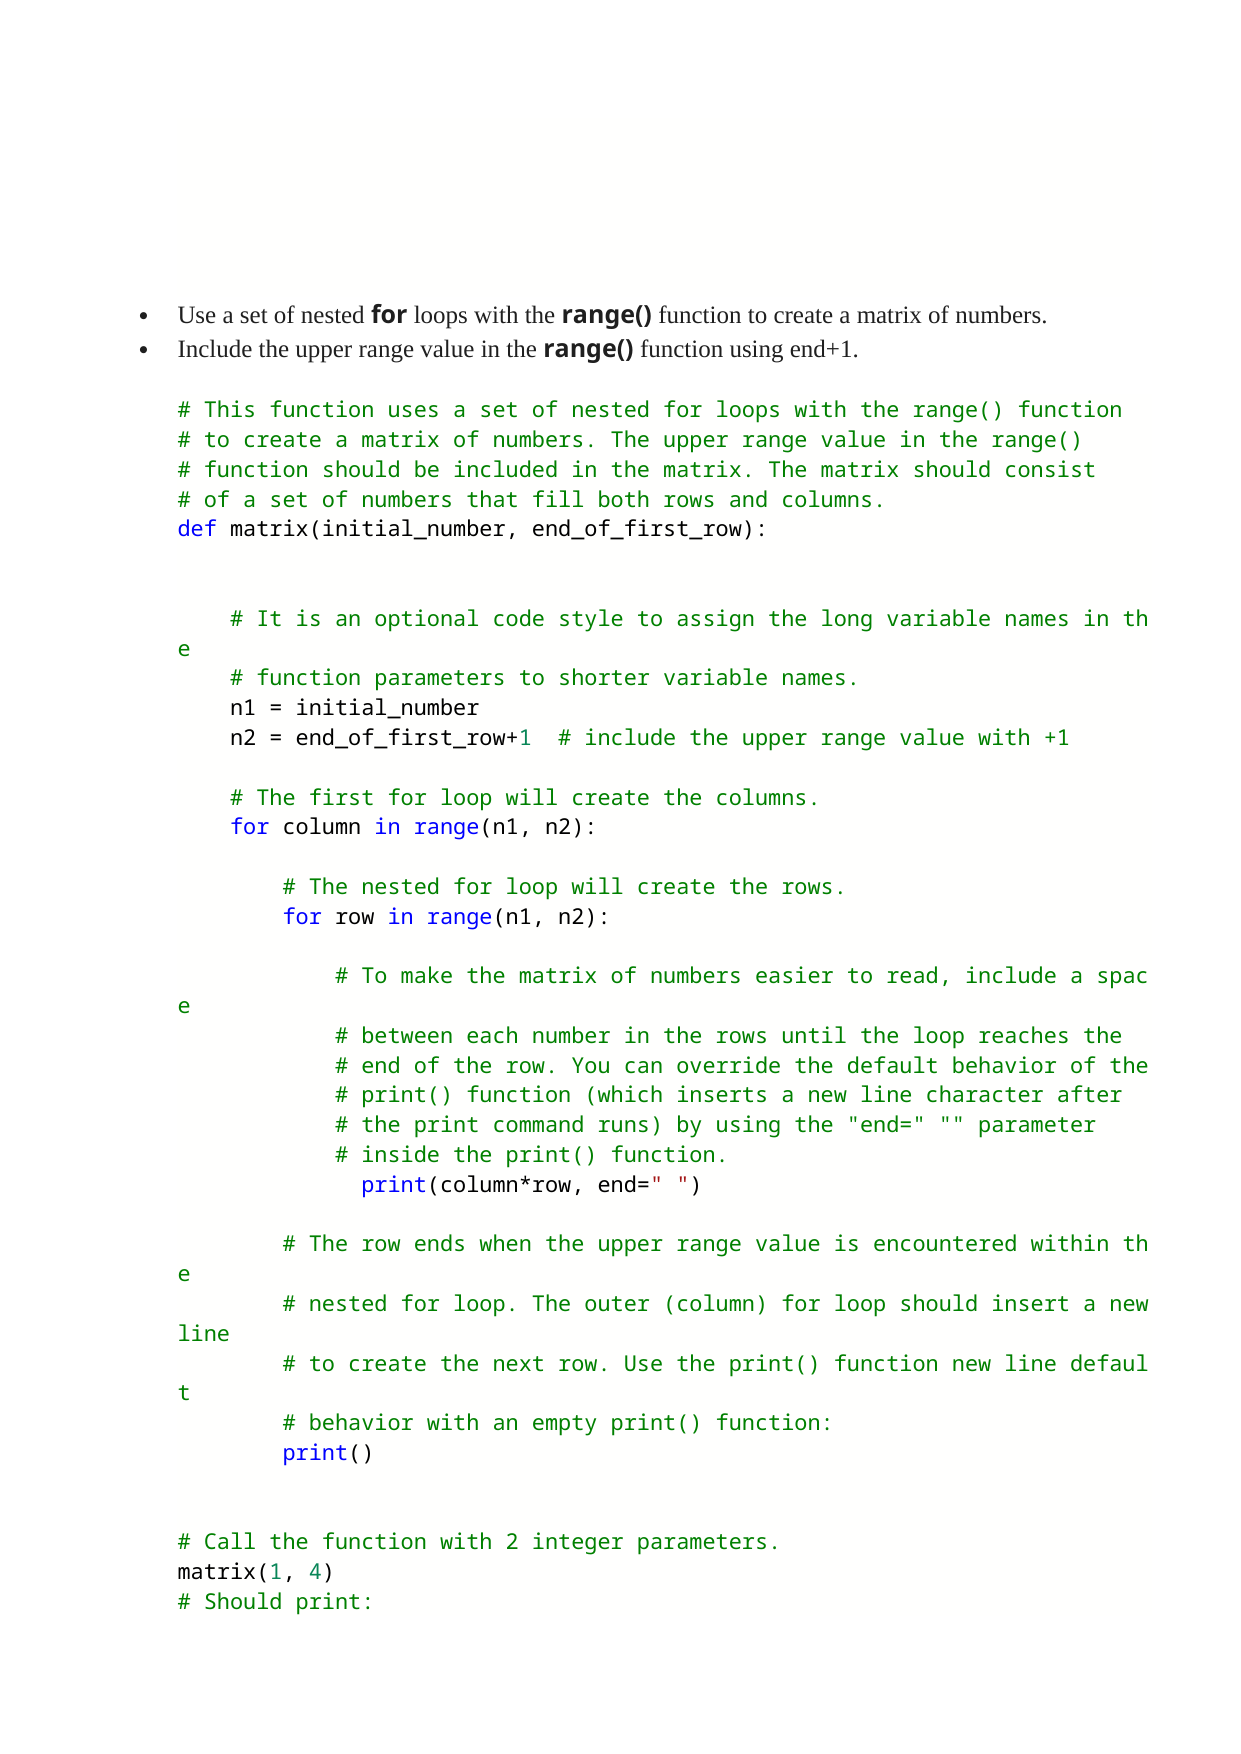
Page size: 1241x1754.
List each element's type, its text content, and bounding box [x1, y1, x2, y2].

text # function should be included in the matrix. The matrix should consist [177, 454, 1152, 483]
text print() [177, 1437, 1152, 1467]
text # This function uses a set of nested for loops with the range() function [177, 394, 1152, 424]
list Use a set of nested for loops with the range() function to create a matrix of numbers. [140, 297, 1152, 331]
text n1 = initial_number [177, 692, 1152, 722]
text # between each number in the rows until the loop reaches the [177, 1020, 1152, 1049]
text def matrix(initial_number, end_of_first_row): [177, 513, 1152, 543]
text # of a set of numbers that fill both rows and columns. [177, 483, 1152, 513]
text # inside the print() function. [177, 1139, 1152, 1169]
text n2 = end_of_first_row+1 # include the upper range value with +1 [177, 722, 1152, 752]
text # The nested for loop will create the rows. [177, 871, 1152, 901]
text for column in range(n1, n2): [177, 811, 1152, 841]
text # Should print: [177, 1586, 1152, 1616]
text # to create the next row. Use the print() function new line default [177, 1347, 1152, 1407]
text # the print command runs) by using the "end=" "" parameter [177, 1109, 1152, 1139]
text for row in range(n1, n2): [177, 901, 1152, 930]
text # behavior with an empty print() function: [177, 1407, 1152, 1437]
text matrix(1, 4) [177, 1556, 1152, 1586]
text # The row ends when the upper range value is encountered within the [177, 1228, 1152, 1288]
text # print() function (which inserts a new line character after [177, 1079, 1152, 1109]
text # To make the matrix of numbers easier to read, include a space [177, 960, 1152, 1020]
text # It is an optional code style to assign the long variable names in the [177, 603, 1152, 662]
text # function parameters to shorter variable names. [177, 662, 1152, 692]
text # nested for loop. The outer (column) for loop should insert a new line [177, 1288, 1152, 1347]
text # end of the row. You can override the default behavior of the [177, 1049, 1152, 1079]
text # The first for loop will create the columns. [177, 781, 1152, 811]
list Include the upper range value in the range() function using end+1. [140, 331, 1152, 365]
text # Call the function with 2 integer parameters. [177, 1526, 1152, 1556]
text print(column*row, end=" ") [177, 1169, 1152, 1198]
text # to create a matrix of numbers. The upper range value in the range() [177, 424, 1152, 454]
